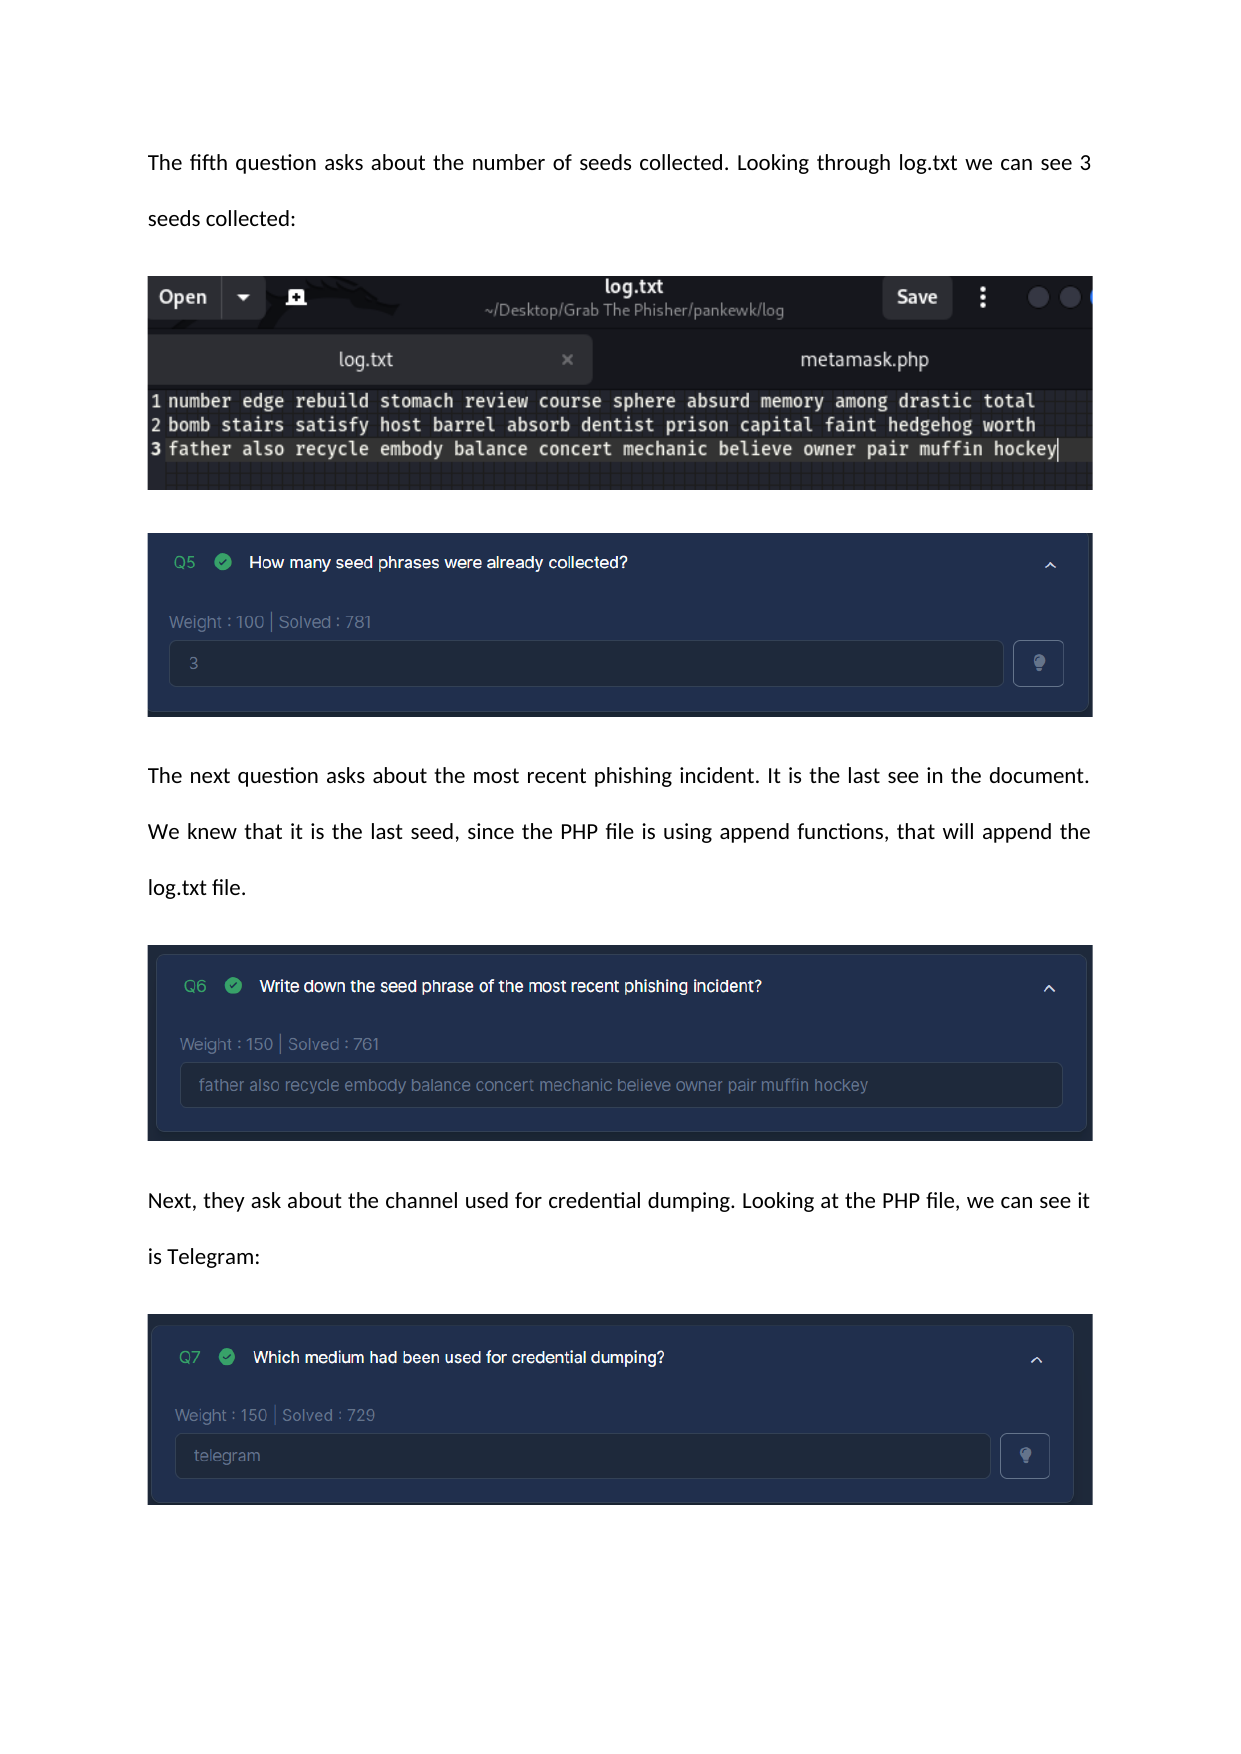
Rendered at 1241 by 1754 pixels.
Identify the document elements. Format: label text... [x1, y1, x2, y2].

text The next question asks about the most recent phishing incident. It is the last see in the document. We knew that it is the last seed, since the PHP file is using append functions, that will append the log.txt file. [148, 761, 1093, 901]
text Next, they ask about the channel used for credential dumping. Looking at the PHP file, we can see it is Telegram: [148, 1186, 1093, 1270]
picture [147, 1314, 1093, 1505]
picture [147, 276, 1093, 490]
picture [147, 945, 1093, 1141]
text The fifth question asks about the number of seeds collected. Looking through log.txt we can see 3 seeds collected: [148, 148, 1093, 232]
picture [147, 533, 1093, 717]
